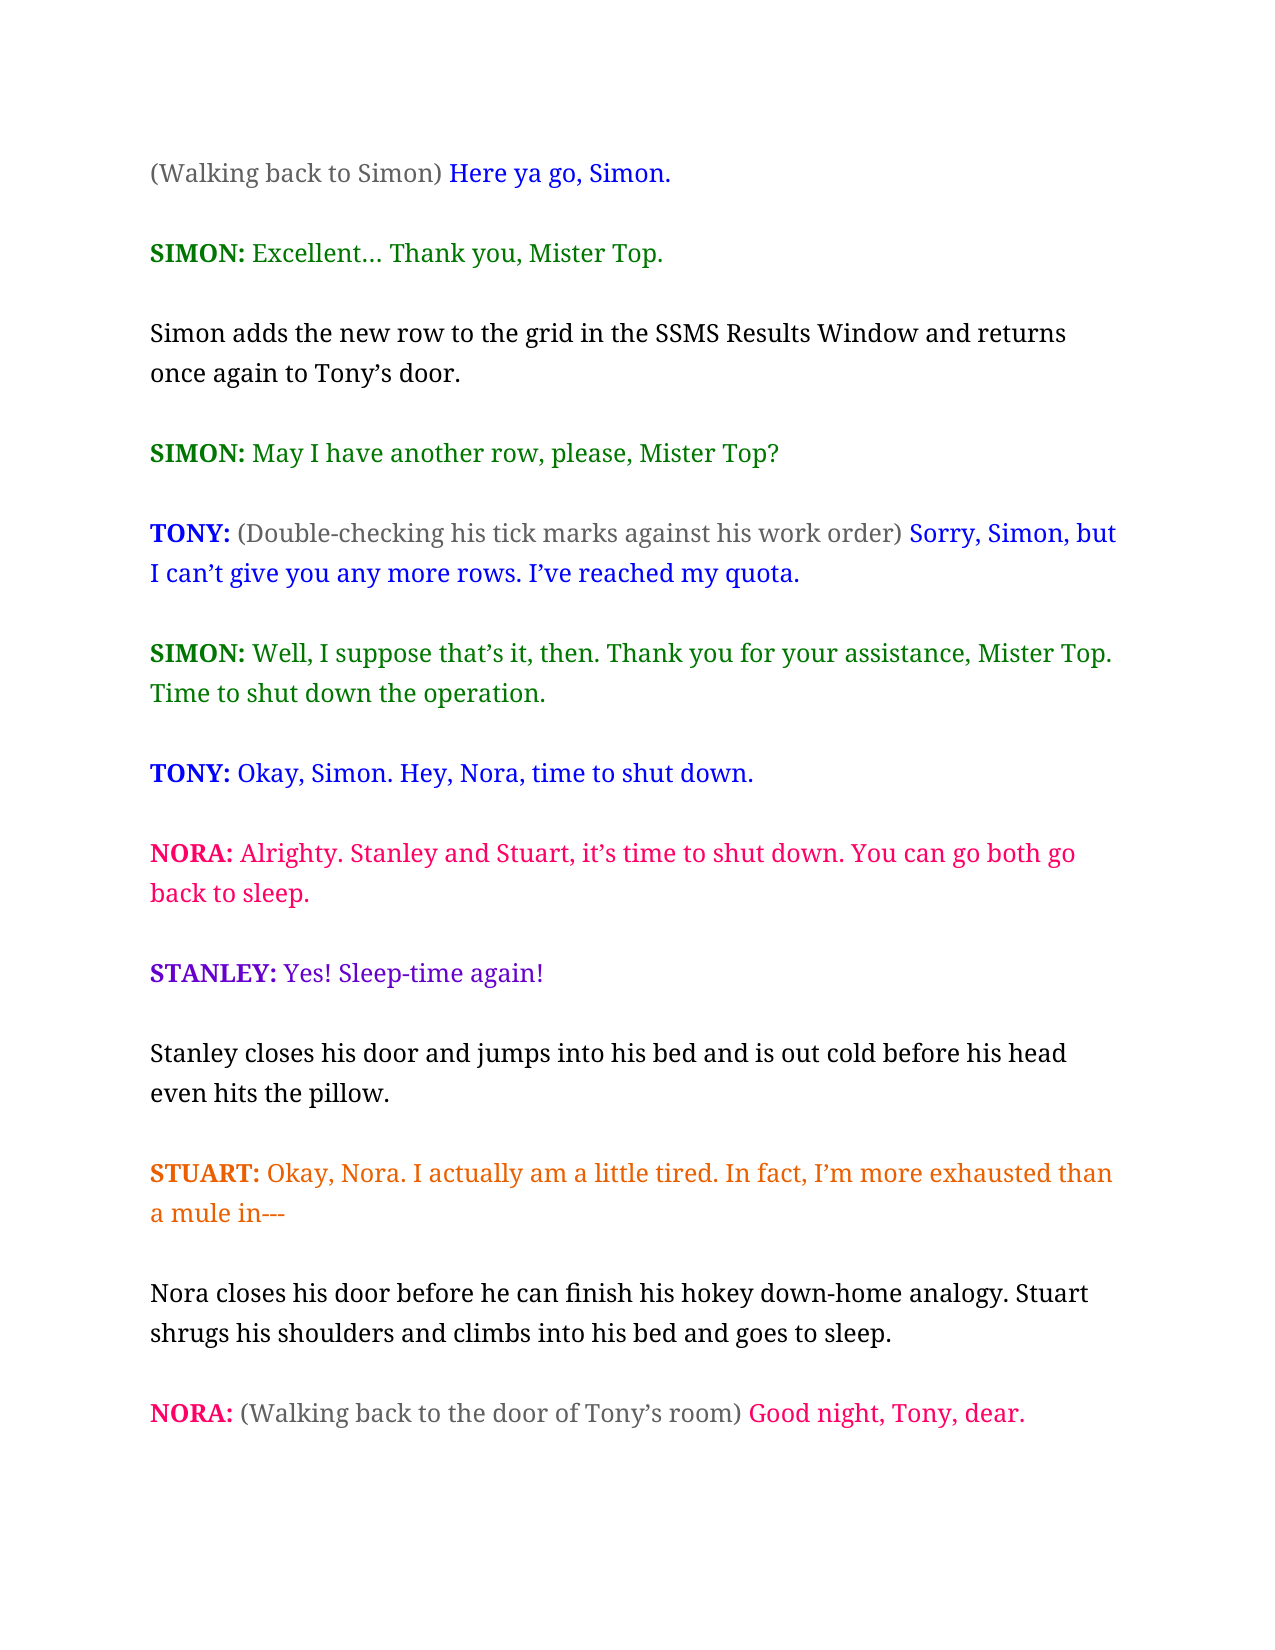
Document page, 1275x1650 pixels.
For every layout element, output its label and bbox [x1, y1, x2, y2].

text [150, 150, 1125, 1470]
